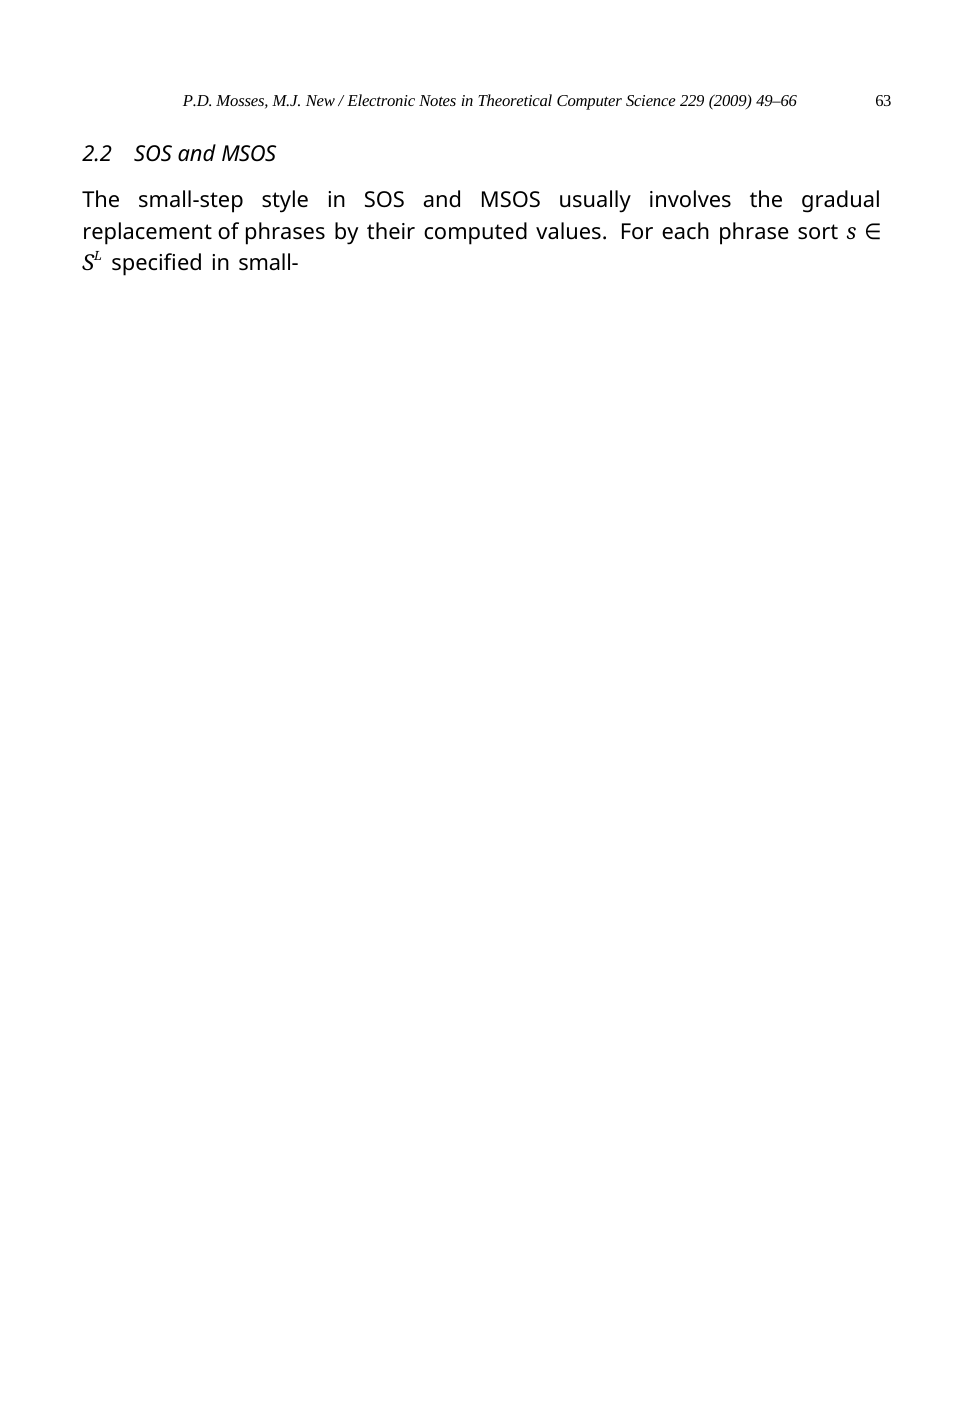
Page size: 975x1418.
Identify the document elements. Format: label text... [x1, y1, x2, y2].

list SOS and MSOS [82, 138, 904, 168]
text The small-step style in SOS and MSOS usually involves the gradual replacement of phrases by their computed values. For each phrase sort s ∈ SL specified in small- [82, 184, 882, 277]
